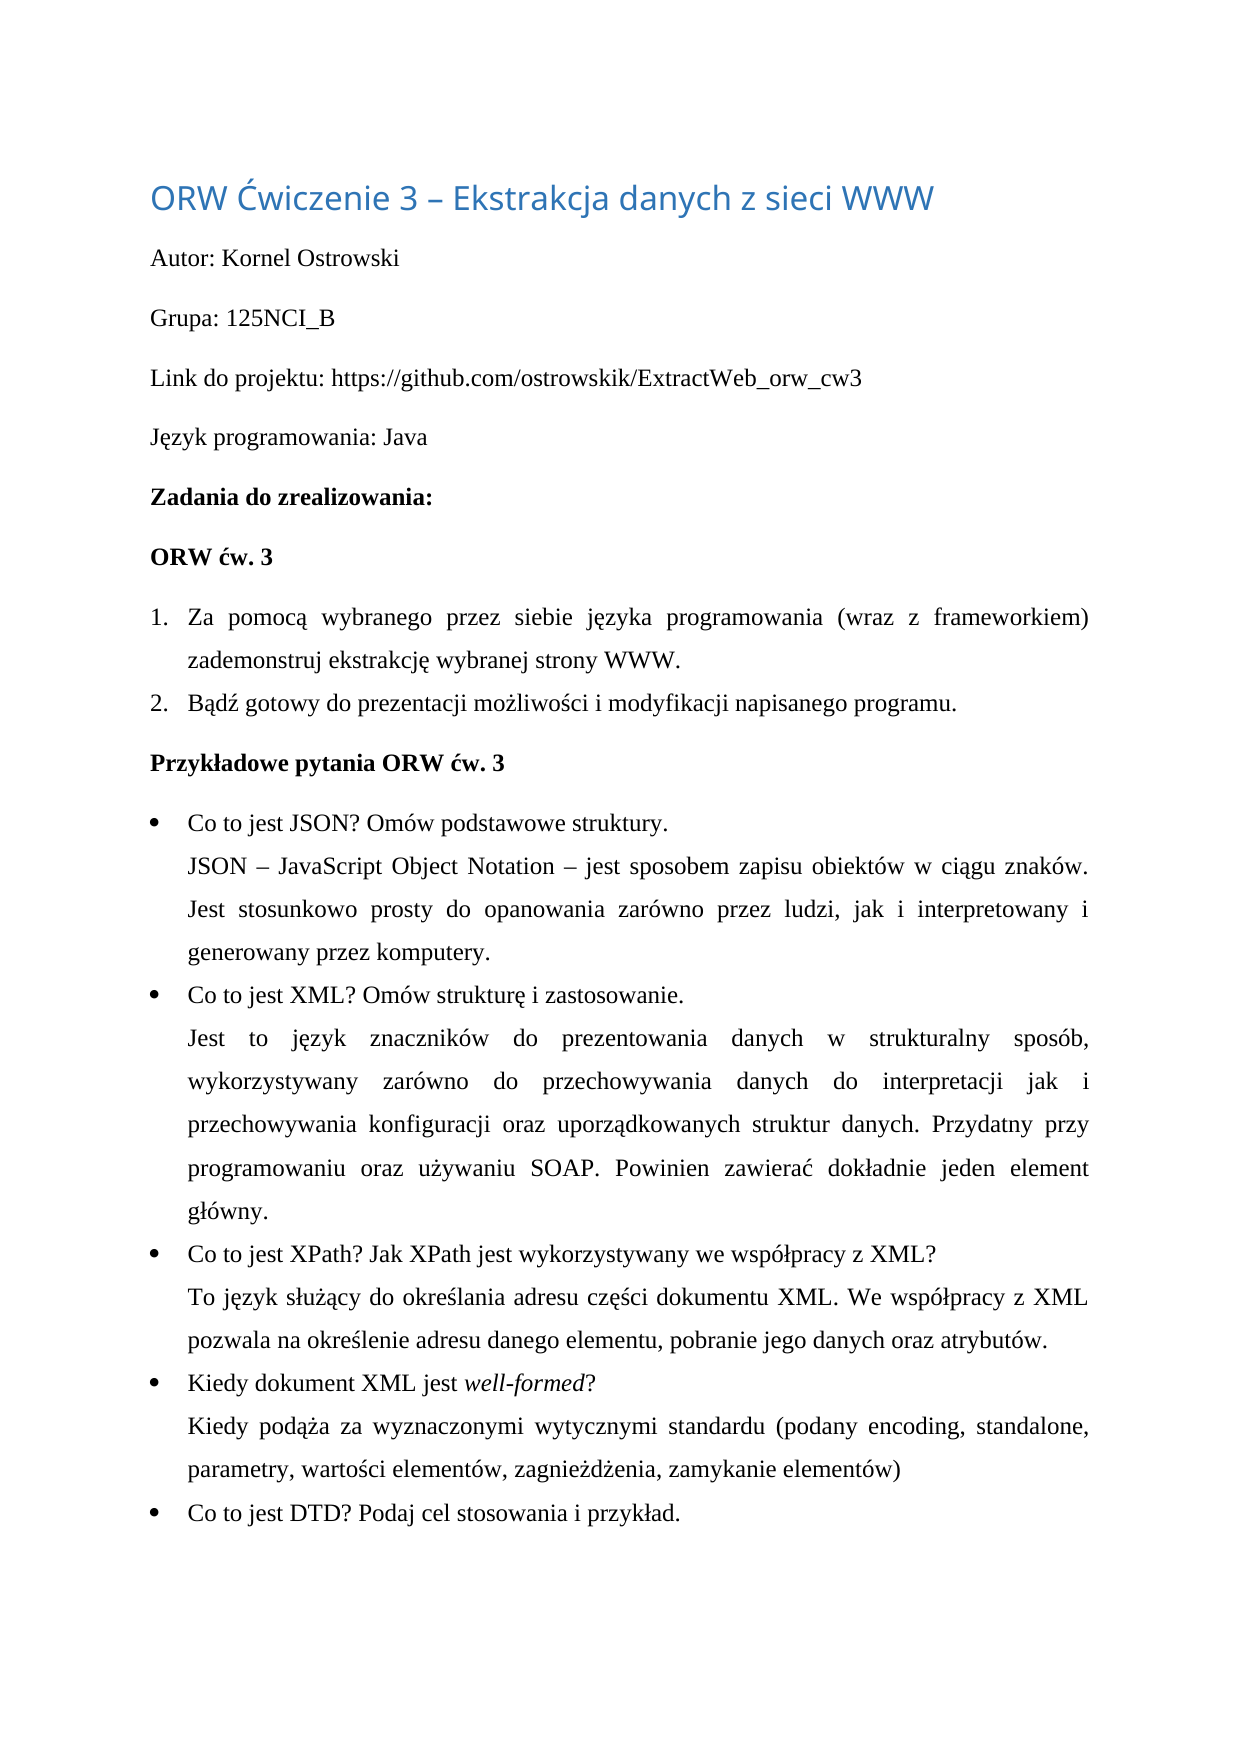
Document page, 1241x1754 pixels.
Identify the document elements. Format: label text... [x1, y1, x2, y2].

list Jest to język znaczników do prezentowania danych w strukturalny sposób, wykorzystywany zarówno do przechowywania danych do interpretacji jak i przechowywania konfiguracji oraz uporządkowanych struktur danych. Przydatny przy programowaniu oraz używaniu SOAP. Powinien zawierać dokładnie jeden element główny. [187, 1023, 1090, 1224]
text ORW ćw. 3 [150, 542, 1090, 571]
list Kiedy podąża za wyznaczonymi wytycznymi standardu (podany encoding, standalone, parametry, wartości elementów, zagnieżdżenia, zamykanie elementów) [187, 1411, 1090, 1483]
list To język służący do określania adresu części dokumentu XML. We współpracy z XML pozwala na określenie adresu danego elementu, pobranie jego danych oraz atrybutów. [187, 1282, 1090, 1354]
list JSON – JavaScript Object Notation – jest sposobem zapisu obiektów w ciągu znaków. Jest stosunkowo prosty do opanowania zarówno przez ludzi, jak i interpretowany i generowany przez komputery. [187, 851, 1090, 966]
list Co to jest JSON? Omów podstawowe struktury. [150, 808, 1090, 836]
text Przykładowe pytania ORW ćw. 3 [150, 748, 1090, 777]
text Autor: Kornel Ostrowski [150, 243, 1090, 272]
text Zadania do zrealizowania: [150, 482, 1090, 511]
subtitle ORW Ćwiczenie 3 – Ekstrakcja danych z sieci WWW [150, 175, 1090, 220]
text Link do projektu: https://github.com/ostrowskik/ExtractWeb_orw_cw3 [150, 363, 1090, 391]
list Co to jest XPath? Jak XPath jest wykorzystywany we współpracy z XML? [150, 1239, 1090, 1268]
text Język programowania: Java [150, 422, 1090, 451]
text Grupa: 125NCI_B [150, 303, 1090, 332]
list Co to jest DTD? Podaj cel stosowania i przykład. [150, 1498, 1090, 1526]
list Co to jest XML? Omów strukturę i zastosowanie. [150, 980, 1090, 1009]
list Kiedy dokument XML jest well-formed? [150, 1368, 1090, 1397]
list Za pomocą wybranego przez siebie języka programowania (wraz z frameworkiem) zademonstruj ekstrakcję wybranej strony WWW. [150, 602, 1090, 674]
list Bądź gotowy do prezentacji możliwości i modyfikacji napisanego programu. [150, 688, 1090, 717]
